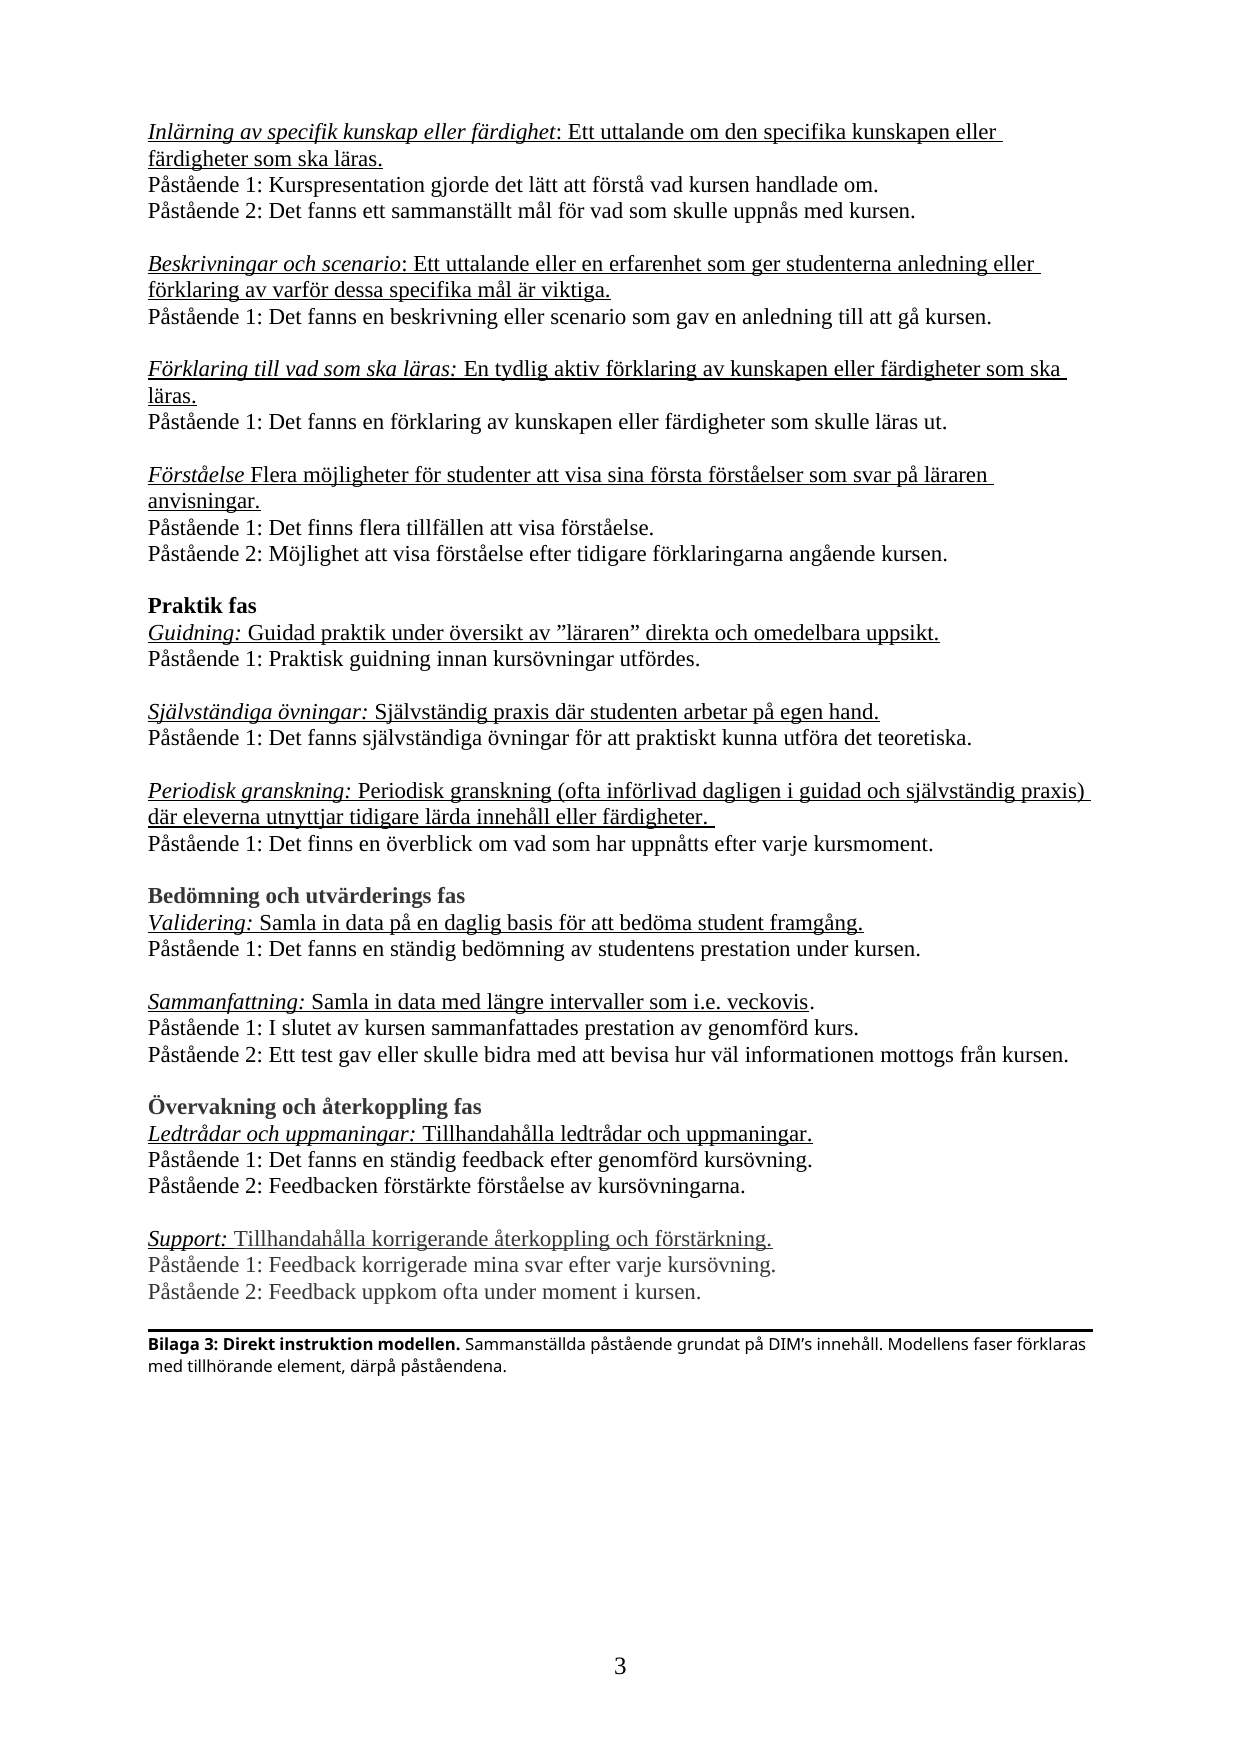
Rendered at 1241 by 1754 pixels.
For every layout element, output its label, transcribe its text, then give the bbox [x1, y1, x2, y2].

text Påstående 1: Det fanns självständiga övningar för att praktiskt kunna utföra det teoretiska. [148, 724, 1093, 751]
text Påstående 1: Det fanns en förklaring av kunskapen eller färdigheter som skulle läras ut. [148, 408, 1093, 434]
text Förståelse Flera möjligheter för studenter att visa sina första förståelser som svar på läraren anvisningar. [148, 461, 1093, 513]
text Påstående 1: I slutet av kursen sammanfattades prestation av genomförd kurs. [148, 1014, 1093, 1041]
text Beskrivningar och scenario: Ett uttalande eller en erfarenhet som ger studenterna anledning eller förklaring av varför dessa specifika mål är viktiga. [148, 250, 1093, 303]
text Sammanfattning: Samla in data med längre intervaller som i.e. veckovis. [148, 988, 1093, 1014]
text Påstående 1: Det fanns en ständig feedback efter genomförd kursövning. [148, 1146, 1093, 1172]
text Påstående 1: Feedback korrigerade mina svar efter varje kursövning. [148, 1251, 1093, 1278]
text Påstående 2: Det fanns ett sammanställt mål för vad som skulle uppnås med kursen. [148, 197, 1093, 224]
text Påstående 1: Kurspresentation gjorde det lätt att förstå vad kursen handlade om. [148, 171, 1093, 197]
text Självständiga övningar: Självständig praxis där studenten arbetar på egen hand. [148, 698, 1093, 724]
text Bedömning och utvärderings fas [148, 882, 1093, 909]
text Inlärning av specifik kunskap eller färdighet: Ett uttalande om den specifika kunskapen eller färdigheter som ska läras. [148, 118, 1093, 171]
text Påstående 2: Feedback uppkom ofta under moment i kursen. [148, 1278, 1093, 1304]
text Förklaring till vad som ska läras: En tydlig aktiv förklaring av kunskapen eller färdigheter som ska läras. [148, 355, 1093, 408]
text Påstående 1: Praktisk guidning innan kursövningar utfördes. [148, 645, 1093, 672]
text Påstående 1: Det fanns en ständig bedömning av studentens prestation under kursen. [148, 935, 1093, 962]
text Bilaga 3: Direkt instruktion modellen. Sammanställda påstående grundat på DIM’s innehåll. Modellens faser förklaras med tillhörande element, därpå påståendena. [148, 1332, 1093, 1377]
text Påstående 2: Feedbacken förstärkte förståelse av kursövningarna. [148, 1172, 1093, 1199]
text Påstående 2: Möjlighet att visa förståelse efter tidigare förklaringarna angående kursen. [148, 540, 1093, 566]
text Påstående 1: Det fanns en beskrivning eller scenario som gav en anledning till att gå kursen. [148, 303, 1093, 329]
text Validering: Samla in data på en daglig basis för att bedöma student framgång. [148, 909, 1093, 935]
text Övervakning och återkoppling fas [148, 1093, 1093, 1120]
text Ledtrådar och uppmaningar: Tillhandahålla ledtrådar och uppmaningar. [148, 1120, 1093, 1146]
text Påstående 2: Ett test gav eller skulle bidra med att bevisa hur väl informationen mottogs från kursen. [148, 1041, 1093, 1067]
text Påstående 1: Det finns flera tillfällen att visa förståelse. [148, 513, 1093, 540]
text Påstående 1: Det finns en överblick om vad som har uppnåtts efter varje kursmoment. [148, 830, 1093, 856]
text Guidning: Guidad praktik under översikt av ”läraren” direkta och omedelbara uppsikt. [148, 619, 1093, 645]
text Support: Tillhandahålla korrigerande återkoppling och förstärkning. [148, 1225, 1093, 1251]
text Periodisk granskning: Periodisk granskning (ofta införlivad dagligen i guidad och självständig praxis) där eleverna utnyttjar tidigare lärda innehåll eller färdigheter. [148, 777, 1093, 830]
text Praktik fas [148, 593, 1093, 619]
